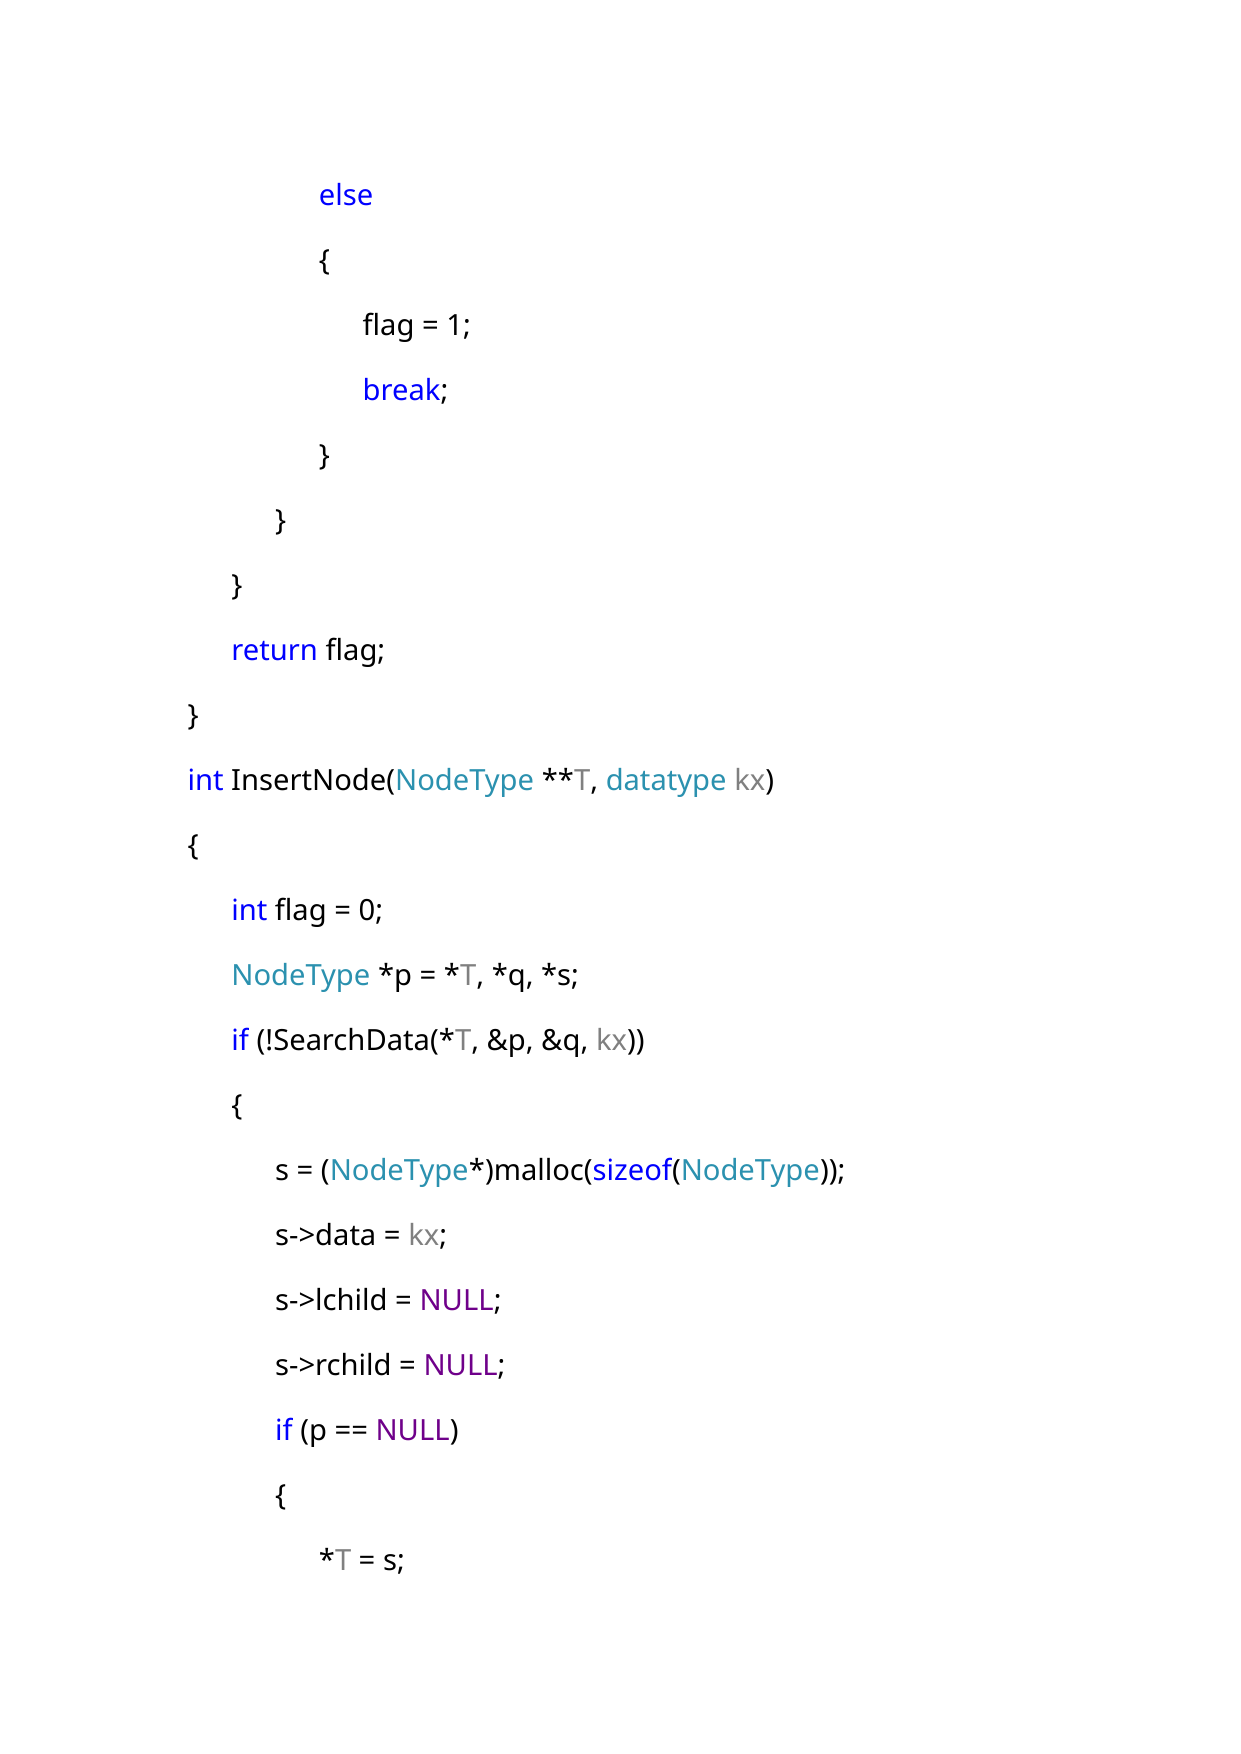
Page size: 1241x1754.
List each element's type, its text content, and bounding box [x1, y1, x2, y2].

text { [187, 227, 1053, 292]
text else [187, 162, 1053, 227]
text } [187, 552, 1053, 617]
text flag = 1; [187, 292, 1053, 357]
text { [187, 812, 1053, 877]
text int InsertNode(NodeType **T, datatype kx) [187, 747, 1053, 812]
text return flag; [187, 617, 1053, 682]
text int flag = 0; [187, 877, 1053, 942]
text s->lchild = NULL; [187, 1267, 1053, 1332]
text s = (NodeType*)malloc(sizeof(NodeType)); [187, 1137, 1053, 1202]
text NodeType *p = *T, *q, *s; [187, 942, 1053, 1007]
text *T = s; [187, 1527, 1053, 1592]
text s->data = kx; [187, 1202, 1053, 1267]
text { [187, 1462, 1053, 1527]
text } [187, 682, 1053, 747]
text break; [187, 357, 1053, 422]
text } [187, 487, 1053, 552]
text if (p == NULL) [187, 1397, 1053, 1462]
text if (!SearchData(*T, &p, &q, kx)) [187, 1007, 1053, 1072]
text { [187, 1072, 1053, 1137]
text s->rchild = NULL; [187, 1332, 1053, 1397]
text } [187, 422, 1053, 487]
